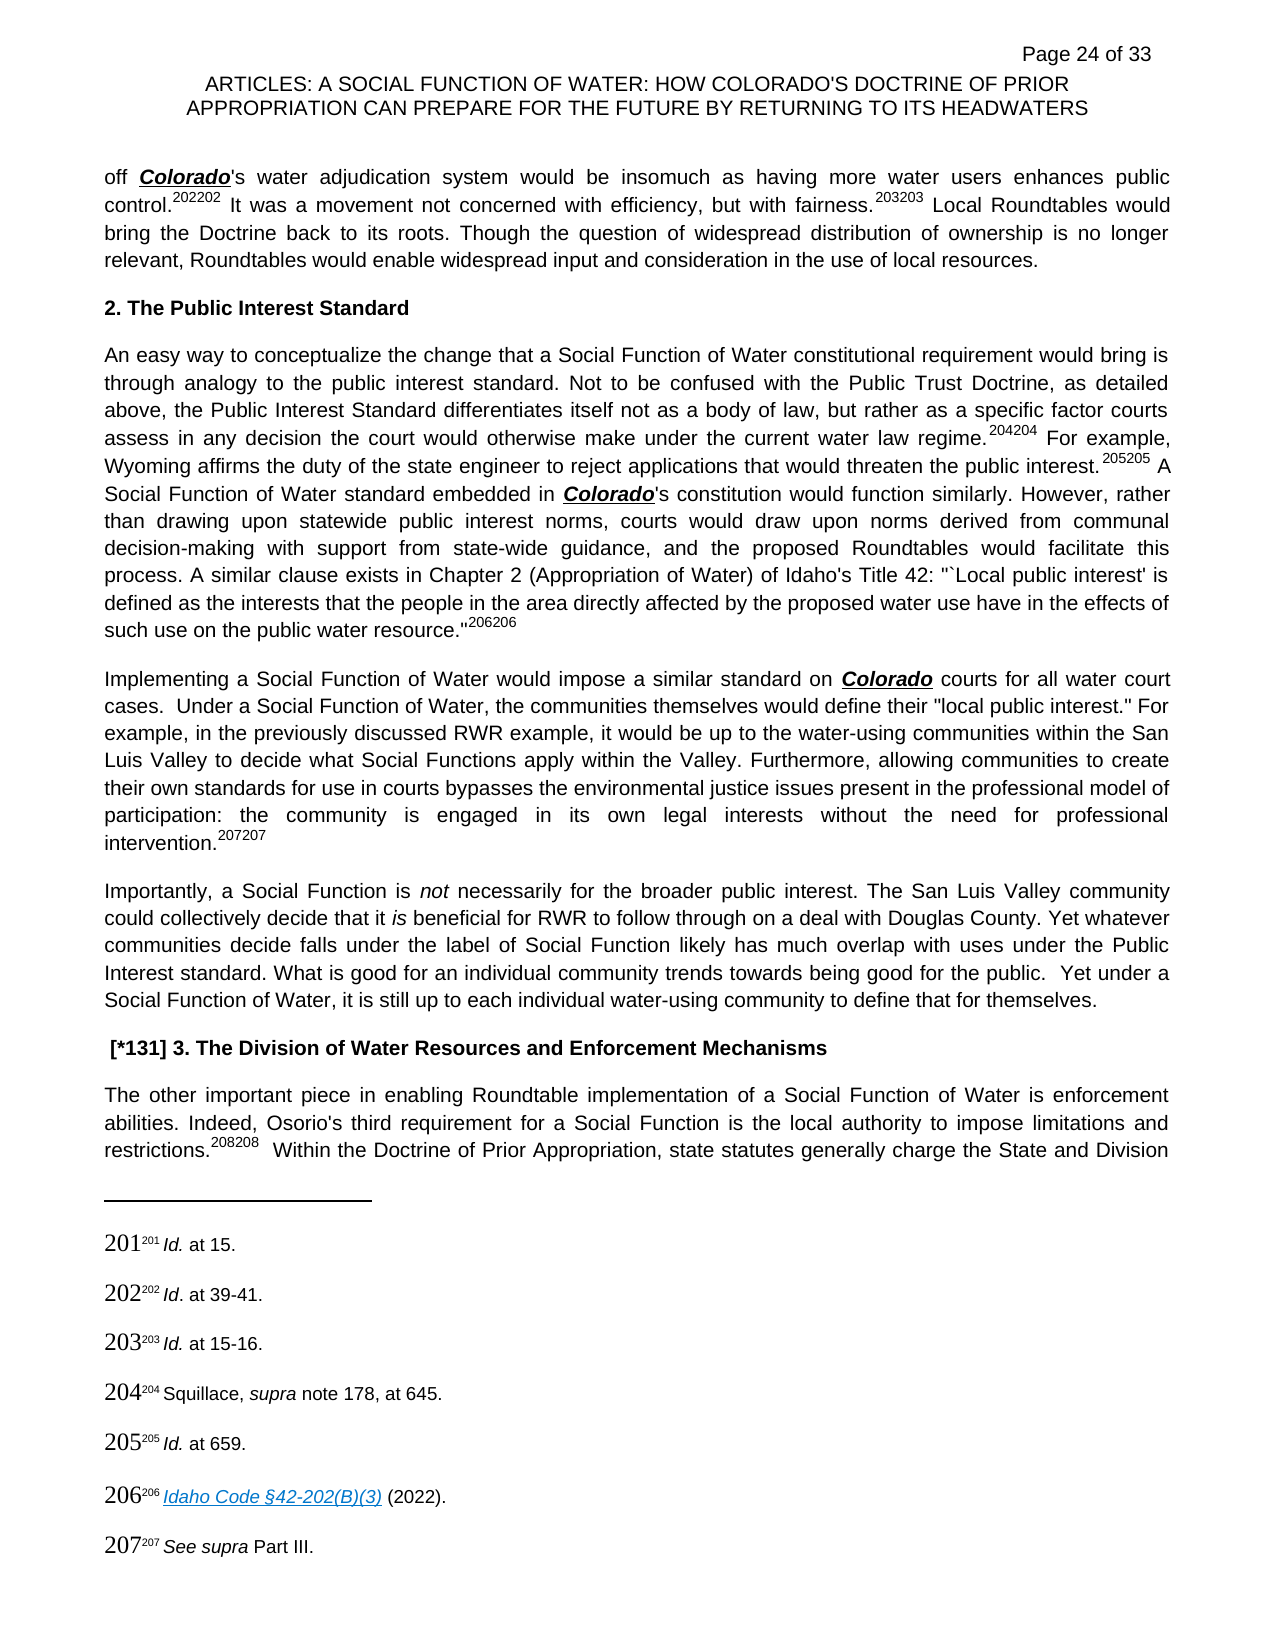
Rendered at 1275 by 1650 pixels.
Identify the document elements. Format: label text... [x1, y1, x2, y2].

text An easy way to conceptualize the change that a Social Function of Water constitutional requirement would bring is through analogy to the public interest standard. Not to be confused with the Public Trust Doctrine, as detailed above, the Public Interest Standard differentiates itself not as a body of law, but rather as a specific factor courts assess in any decision the court would otherwise make under the current water law regime.204 For example, Wyoming affirms the duty of the state engineer to reject applications that would threaten the public interest.205 A Social Function of Water standard embedded in Colorado's constitution would function similarly. However, rather than drawing upon statewide public interest norms, courts would draw upon norms derived from communal decision-making with support from state-wide guidance, and the proposed Roundtables would facilitate this process. A similar clause exists in Chapter 2 (Appropriation of Water) of Idaho's Title 42: "`Local public interest' is defined as the interests that the people in the area directly affected by the proposed water use have in the effects of such use on the public water resource."206 [104, 340, 1171, 643]
text [*131] 3. The Division of Water Resources and Enforcement Mechanisms [104, 1032, 1171, 1059]
text This would be in line with the original approach of the founders of the Doctrine.200 Ideologically, the original appropriators of water in Colorado were concerned with widespread distribution of water as a property right to protect [*130] against monopolization and speculation.201 The more water users, no matter how small, the better off Colorado's water adjudication system would be insomuch as having more water users enhances public control.202 It was a movement not concerned with efficiency, but with fairness.203 Local Roundtables would bring the Doctrine back to its roots. Though the question of widespread distribution of ownership is no longer relevant, Roundtables would enable widespread input and consideration in the use of local resources. [104, 161, 1171, 271]
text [104, 1080, 1171, 1163]
text Importantly, a Social Function is not necessarily for the broader public interest. The San Luis Valley community could collectively decide that it is beneficial for RWR to follow through on a deal with Douglas County. Yet whatever communities decide falls under the label of Social Function likely has much overlap with uses under the Public Interest standard. What is good for an individual community trends towards being good for the public. Yet under a Social Function of Water, it is still up to each individual water-using community to define that for themselves. [104, 876, 1171, 1011]
text 2. The Public Interest Standard [104, 292, 1171, 319]
text Implementing a Social Function of Water would impose a similar standard on Colorado courts for all water court cases. Under a Social Function of Water, the communities themselves would define their "local public interest." For example, in the previously discussed RWR example, it would be up to the water-using communities within the San Luis Valley to decide what Social Functions apply within the Valley. Furthermore, allowing communities to create their own standards for use in courts bypasses the environmental justice issues present in the professional model of participation: the community is engaged in its own legal interests without the need for professional intervention.207 [104, 664, 1171, 855]
